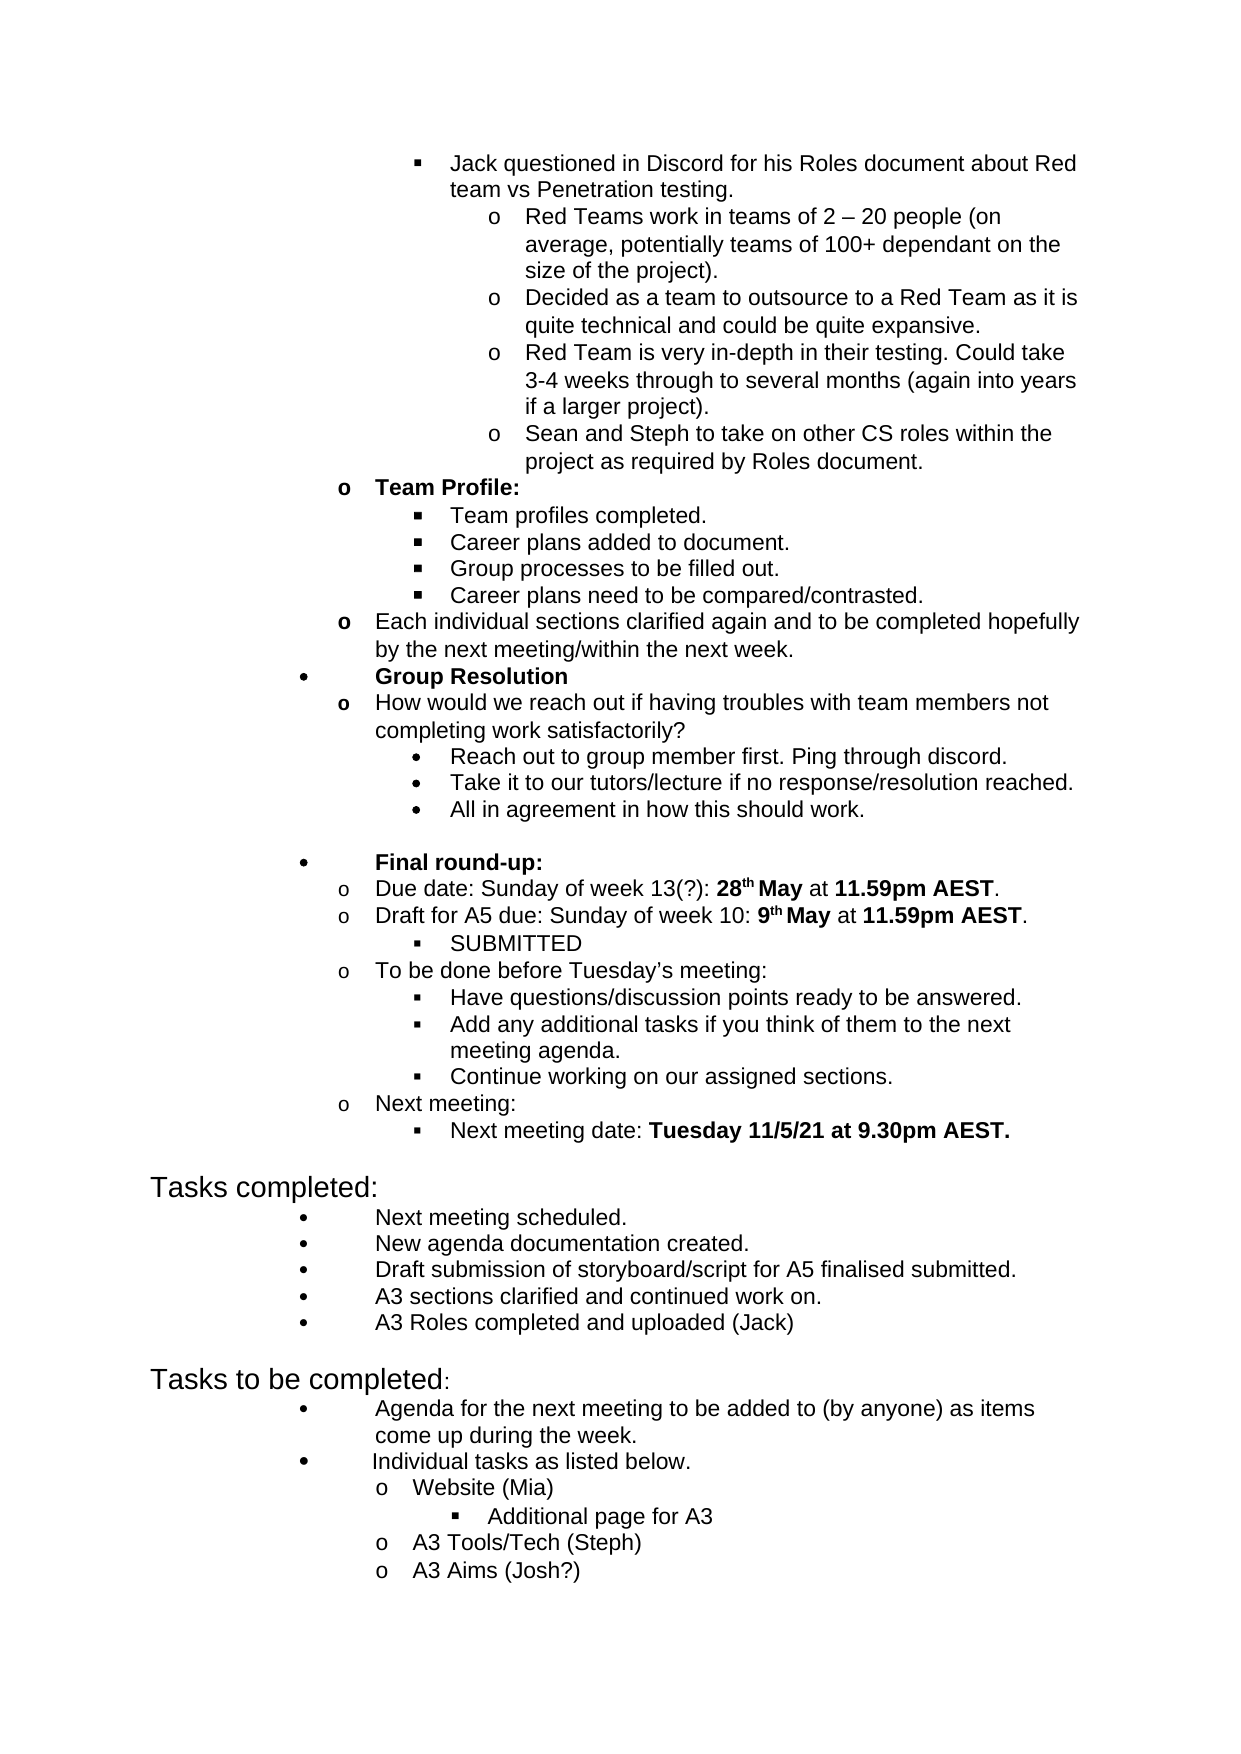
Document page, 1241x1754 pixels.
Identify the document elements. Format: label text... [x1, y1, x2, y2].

text Tasks completed: [150, 1170, 1090, 1204]
list Final round-up: [300, 848, 1090, 875]
list Have questions/discussion points ready to be answered. [412, 984, 1090, 1011]
list Reach out to group member first. Ping through discord. [412, 743, 1090, 769]
list Red Teams work in teams of 2 – 20 people (on average, potentially teams of 100+ dependant on the size of the project). [487, 203, 1090, 284]
list All in agreement in how this should work. [412, 796, 1090, 822]
list A3 Roles completed and uploaded (Jack) [300, 1309, 1090, 1335]
list Career plans need to be compared/contrasted. [412, 582, 1090, 608]
list Career plans added to document. [412, 529, 1090, 555]
text Tasks to be completed: [150, 1362, 1090, 1395]
list SUBMITTED [412, 930, 1090, 957]
list To be done before Tuesday’s meeting: [337, 957, 1090, 984]
list Next meeting date: Tuesday 11/5/21 at 9.30pm AEST. [412, 1117, 1090, 1144]
list Decided as a team to outsource to a Red Team as it is quite technical and could be quite expansive. [487, 284, 1090, 338]
list Red Team is very in-depth in their testing. Could take 3-4 weeks through to several months (again into years if a larger project). [487, 338, 1090, 419]
list How would we reach out if having troubles with team members not completing work satisfactorily? [337, 689, 1090, 743]
list Next meeting: [337, 1090, 1090, 1117]
list Additional page for A3 [450, 1503, 1090, 1529]
list Next meeting scheduled. [300, 1204, 1090, 1230]
list Due date: Sunday of week 13(?): 28th May at 11.59pm AEST. [337, 875, 1090, 902]
list A3 sections clarified and continued work on. [300, 1283, 1090, 1309]
list Draft submission of storyboard/script for A5 finalised submitted. [300, 1256, 1090, 1283]
list Draft for A5 due: Sunday of week 10: 9th May at 11.59pm AEST. [337, 902, 1090, 930]
list Jack questioned in Discord for his Roles document about Red team vs Penetration testing. [412, 150, 1090, 203]
list Individual tasks as listed below. [300, 1448, 1090, 1474]
list Sean and Steph to take on other CS roles within the project as required by Roles document. [487, 419, 1090, 474]
list Website (Mia) [375, 1474, 1090, 1503]
list A3 Tools/Tech (Steph) [375, 1529, 1090, 1557]
list Group processes to be filled out. [412, 555, 1090, 582]
list Team profiles completed. [412, 502, 1090, 529]
list A3 Aims (Josh?) [375, 1557, 1090, 1586]
list Take it to our tutors/lecture if no response/resolution reached. [412, 769, 1090, 796]
list Add any additional tasks if you think of them to the next meeting agenda. [412, 1011, 1090, 1063]
list New agenda documentation created. [300, 1230, 1090, 1256]
list Group Resolution [300, 663, 1090, 689]
list Each individual sections clarified again and to be completed hopefully by the next meeting/within the next week. [337, 608, 1090, 663]
list Agenda for the next meeting to be added to (by anyone) as items [300, 1395, 1090, 1422]
text come up during the week. [300, 1422, 1090, 1448]
list Team Profile: [337, 474, 1090, 502]
list Continue working on our assigned sections. [412, 1063, 1090, 1090]
